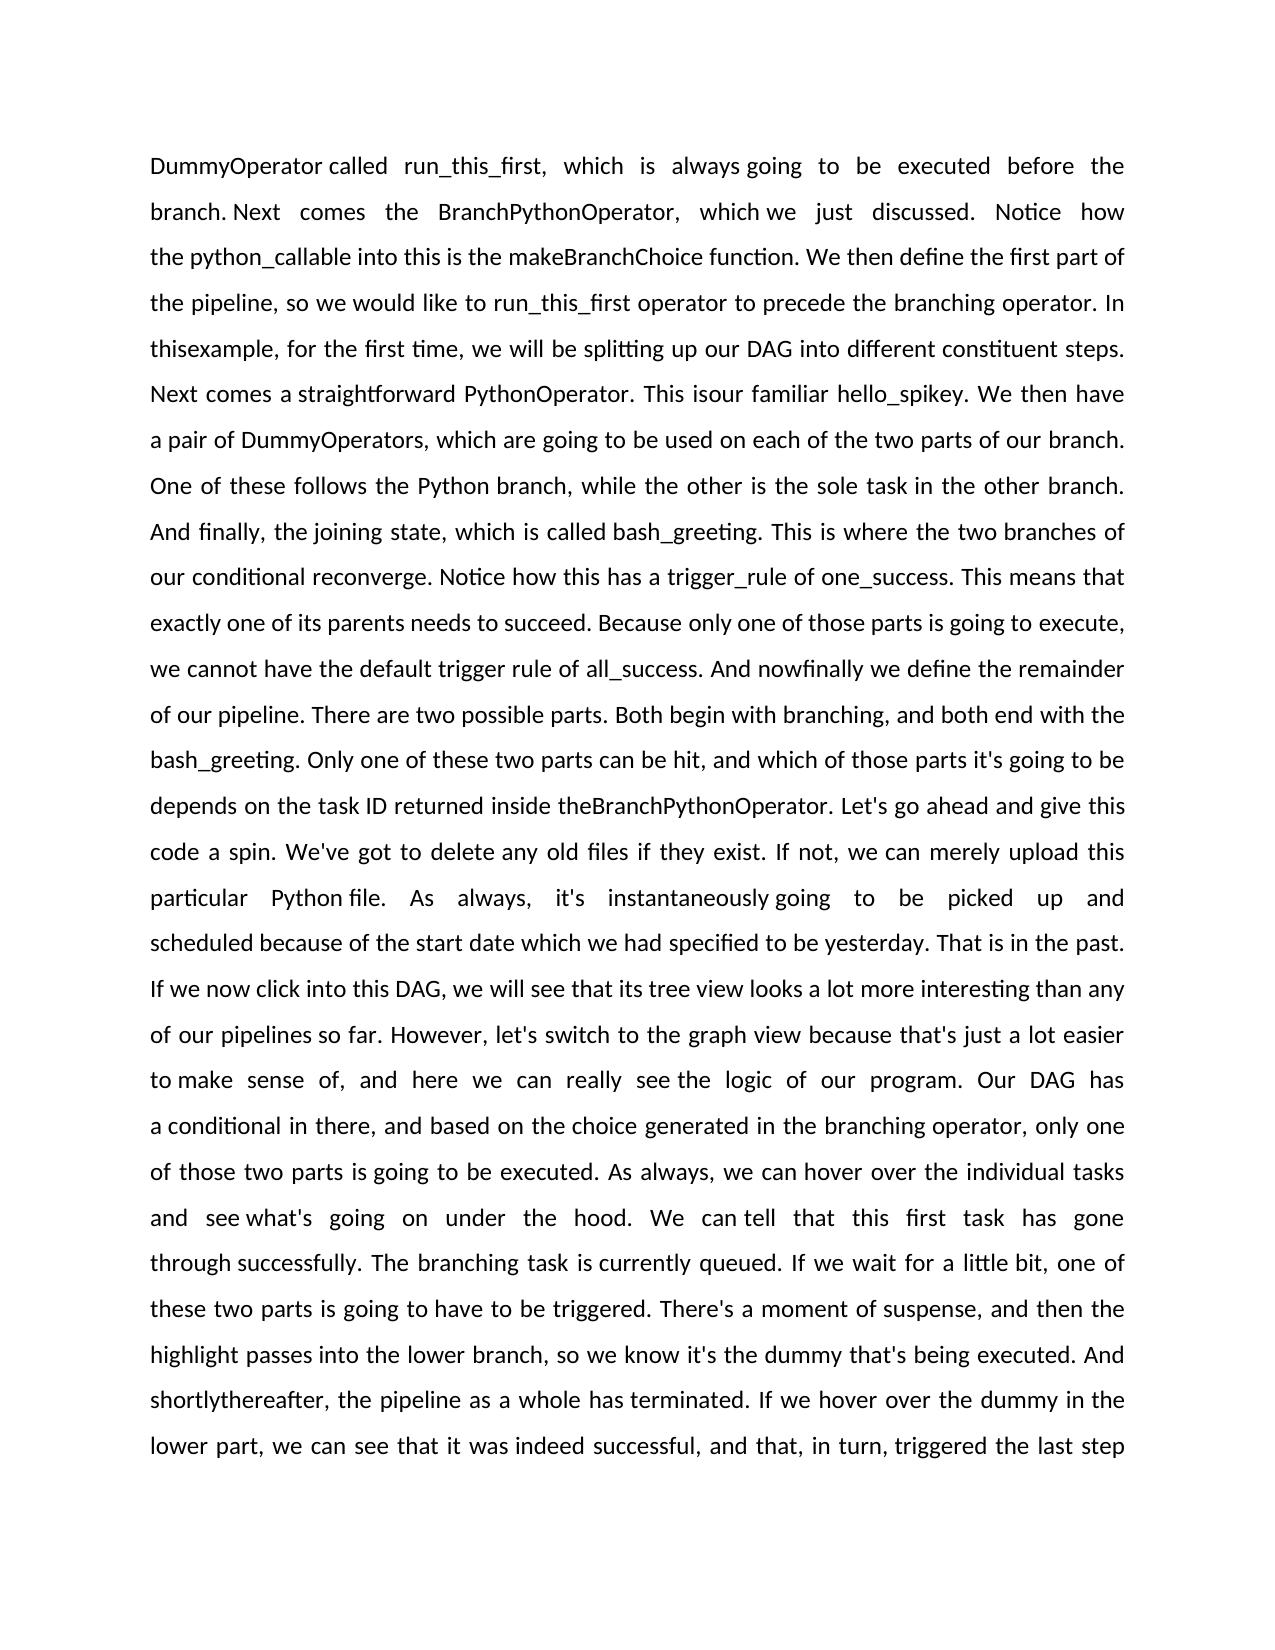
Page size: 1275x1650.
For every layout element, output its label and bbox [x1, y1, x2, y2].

text [150, 150, 1125, 1461]
